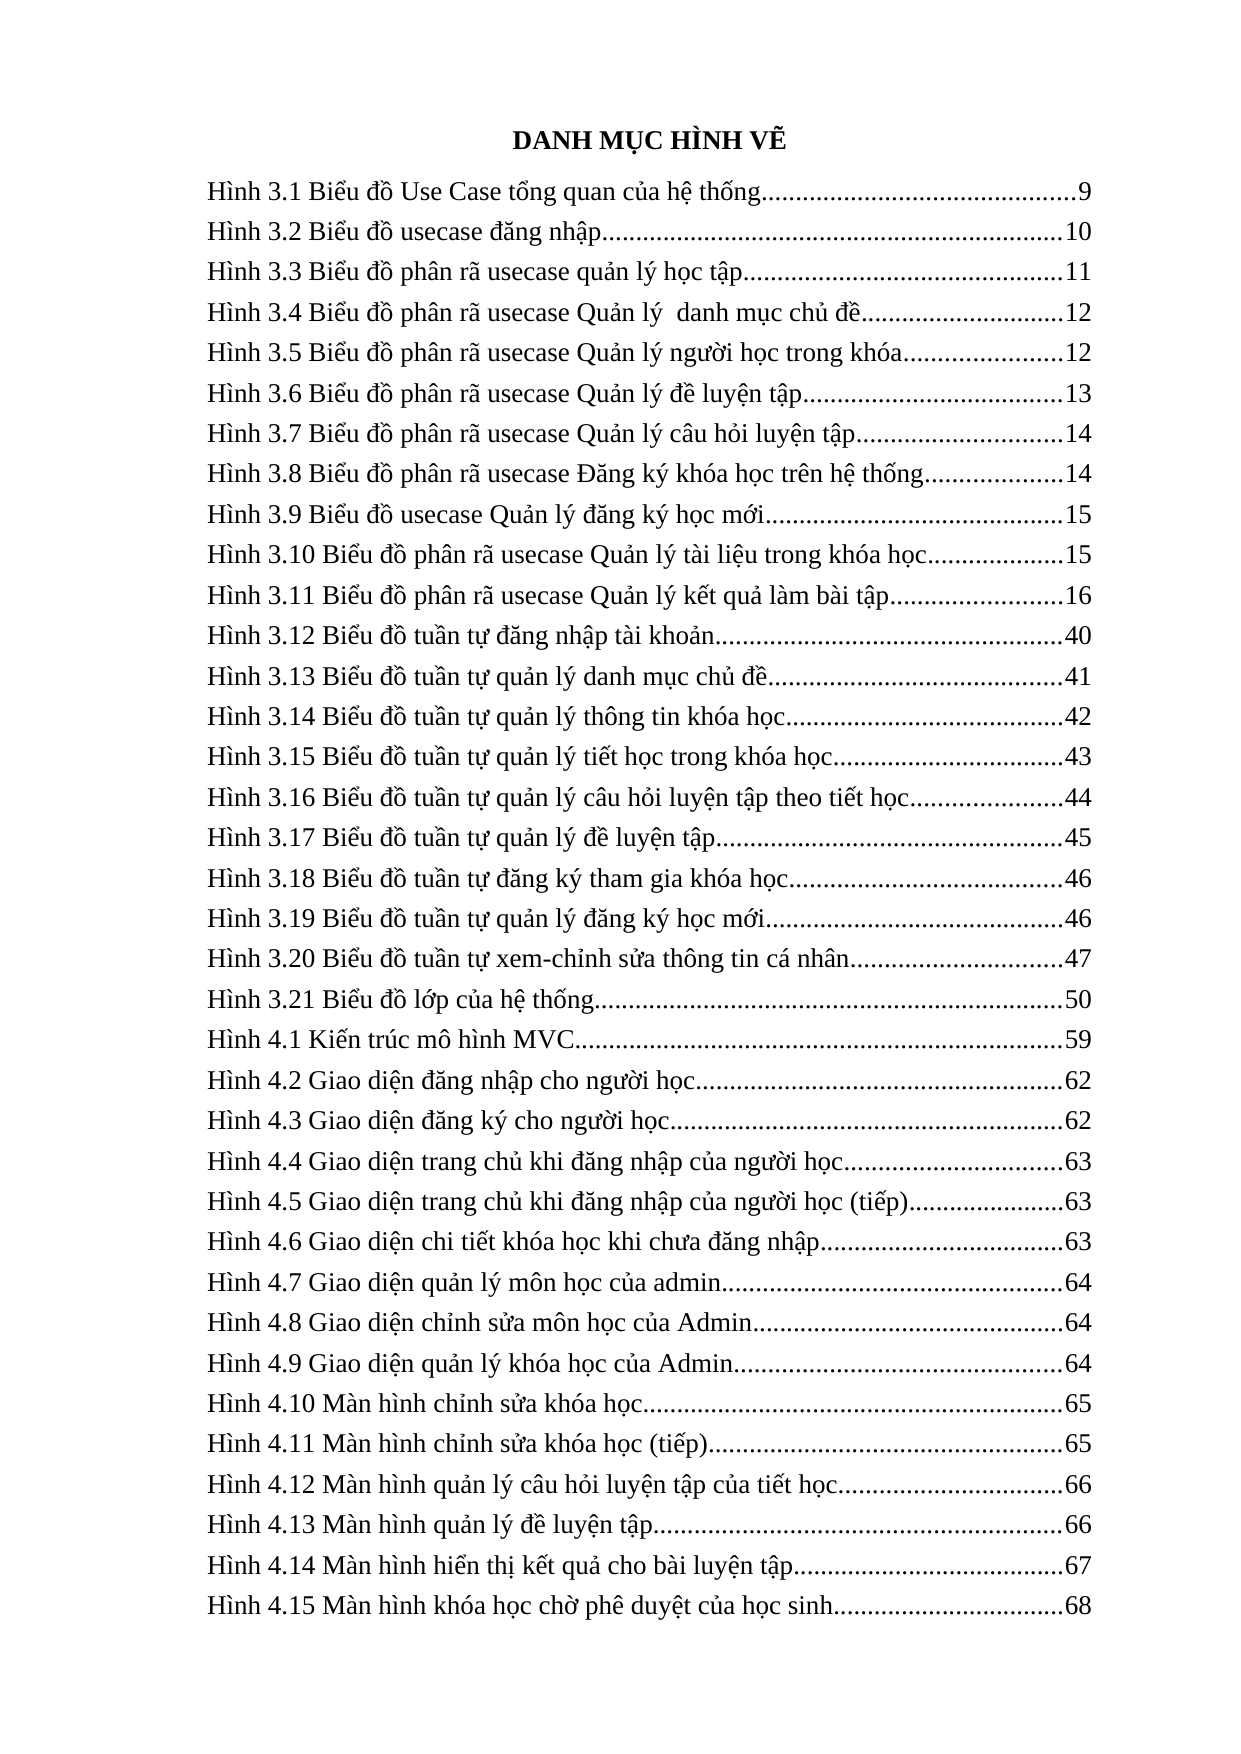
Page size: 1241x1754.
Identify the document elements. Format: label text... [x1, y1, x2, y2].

text Hình 3.20 Biểu đồ tuần tự xem-chỉnh sửa thông tin cá nhân 47 [207, 942, 1092, 974]
text Hình 4.3 Giao diện đăng ký cho người học 62 [207, 1104, 1092, 1135]
text Hình 4.11 Màn hình chỉnh sửa khóa học (tiếp) 65 [207, 1427, 1092, 1459]
text Hình 4.14 Màn hình hiển thị kết quả cho bài luyện tập 67 [207, 1549, 1092, 1580]
text Hình 4.10 Màn hình chỉnh sửa khóa học 65 [207, 1387, 1092, 1418]
text Hình 4.5 Giao diện trang chủ khi đăng nhập của người học (tiếp) 63 [207, 1185, 1092, 1216]
text Hình 3.13 Biểu đồ tuần tự quản lý danh mục chủ đề 41 [207, 659, 1092, 691]
text Hình 3.16 Biểu đồ tuần tự quản lý câu hỏi luyện tập theo tiết học 44 [207, 781, 1092, 812]
text Hình 3.21 Biểu đồ lớp của hệ thống 50 [207, 983, 1092, 1014]
text Hình 4.4 Giao diện trang chủ khi đăng nhập của người học 63 [207, 1144, 1092, 1176]
text Hình 4.15 Màn hình khóa học chờ phê duyệt của học sinh 68 [207, 1589, 1092, 1620]
text DANH MỤC HÌNH VẼ [207, 124, 1092, 156]
text Hình 3.11 Biểu đồ phân rã usecase Quản lý kết quả làm bài tập 16 [207, 579, 1092, 610]
text Hình 4.8 Giao diện chỉnh sửa môn học của Admin 64 [207, 1306, 1092, 1337]
text Hình 3.1 Biểu đồ Use Case tổng quan của hệ thống 9 [207, 174, 1092, 206]
text Hình 3.7 Biểu đồ phân rã usecase Quản lý câu hỏi luyện tập 14 [207, 417, 1092, 448]
text Hình 4.7 Giao diện quản lý môn học của admin 64 [207, 1266, 1092, 1297]
text Hình 3.18 Biểu đồ tuần tự đăng ký tham gia khóa học 46 [207, 862, 1092, 893]
text Hình 4.2 Giao diện đăng nhập cho người học 62 [207, 1064, 1092, 1095]
text Hình 3.5 Biểu đồ phân rã usecase Quản lý người học trong khóa 12 [207, 336, 1092, 367]
text Hình 3.19 Biểu đồ tuần tự quản lý đăng ký học mới 46 [207, 902, 1092, 933]
text Hình 4.9 Giao diện quản lý khóa học của Admin 64 [207, 1347, 1092, 1378]
text Hình 3.6 Biểu đồ phân rã usecase Quản lý đề luyện tập 13 [207, 377, 1092, 408]
text Hình 3.2 Biểu đồ usecase đăng nhập 10 [207, 215, 1092, 246]
text Hình 3.4 Biểu đồ phân rã usecase Quản lý danh mục chủ đề 12 [207, 296, 1092, 327]
text Hình 3.8 Biểu đồ phân rã usecase Đăng ký khóa học trên hệ thống 14 [207, 457, 1092, 489]
text Hình 3.14 Biểu đồ tuần tự quản lý thông tin khóa học 42 [207, 700, 1092, 731]
text Hình 4.12 Màn hình quản lý câu hỏi luyện tập của tiết học 66 [207, 1468, 1092, 1499]
text Hình 3.15 Biểu đồ tuần tự quản lý tiết học trong khóa học 43 [207, 740, 1092, 772]
text Hình 4.13 Màn hình quản lý đề luyện tập 66 [207, 1508, 1092, 1539]
text Hình 3.12 Biểu đồ tuần tự đăng nhập tài khoản 40 [207, 619, 1092, 650]
text Hình 3.3 Biểu đồ phân rã usecase quản lý học tập 11 [207, 255, 1092, 287]
text Hình 3.17 Biểu đồ tuần tự quản lý đề luyện tập 45 [207, 821, 1092, 852]
text Hình 4.6 Giao diện chi tiết khóa học khi chưa đăng nhập 63 [207, 1225, 1092, 1257]
text Hình 3.9 Biểu đồ usecase Quản lý đăng ký học mới 15 [207, 498, 1092, 529]
text Hình 4.1 Kiến trúc mô hình MVC 59 [207, 1023, 1092, 1054]
text Hình 3.10 Biểu đồ phân rã usecase Quản lý tài liệu trong khóa học 15 [207, 538, 1092, 569]
